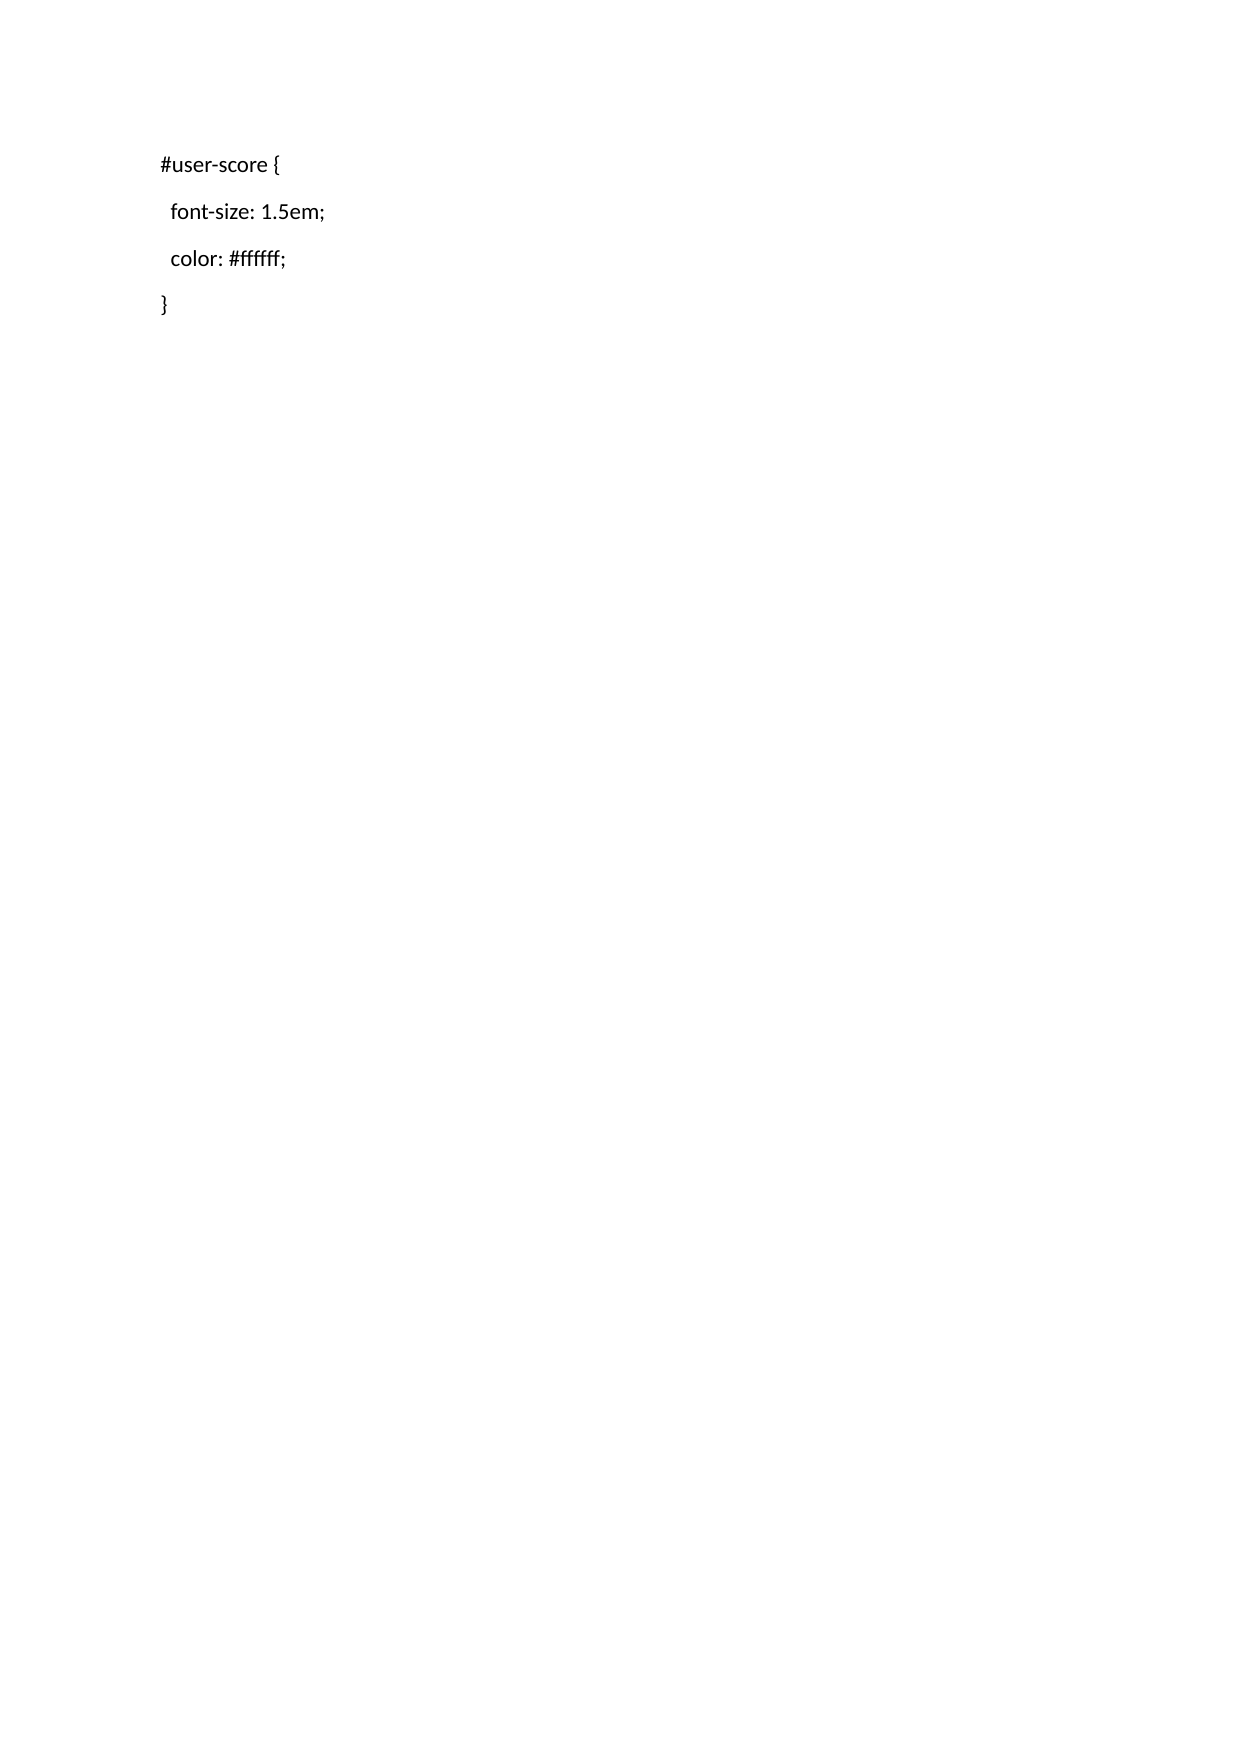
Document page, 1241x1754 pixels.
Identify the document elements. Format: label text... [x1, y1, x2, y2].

text font-size: 1.5em; [150, 197, 1090, 225]
text #user-score { [150, 150, 1090, 178]
text } [150, 291, 1090, 319]
text color: #ffffff; [150, 244, 1090, 272]
